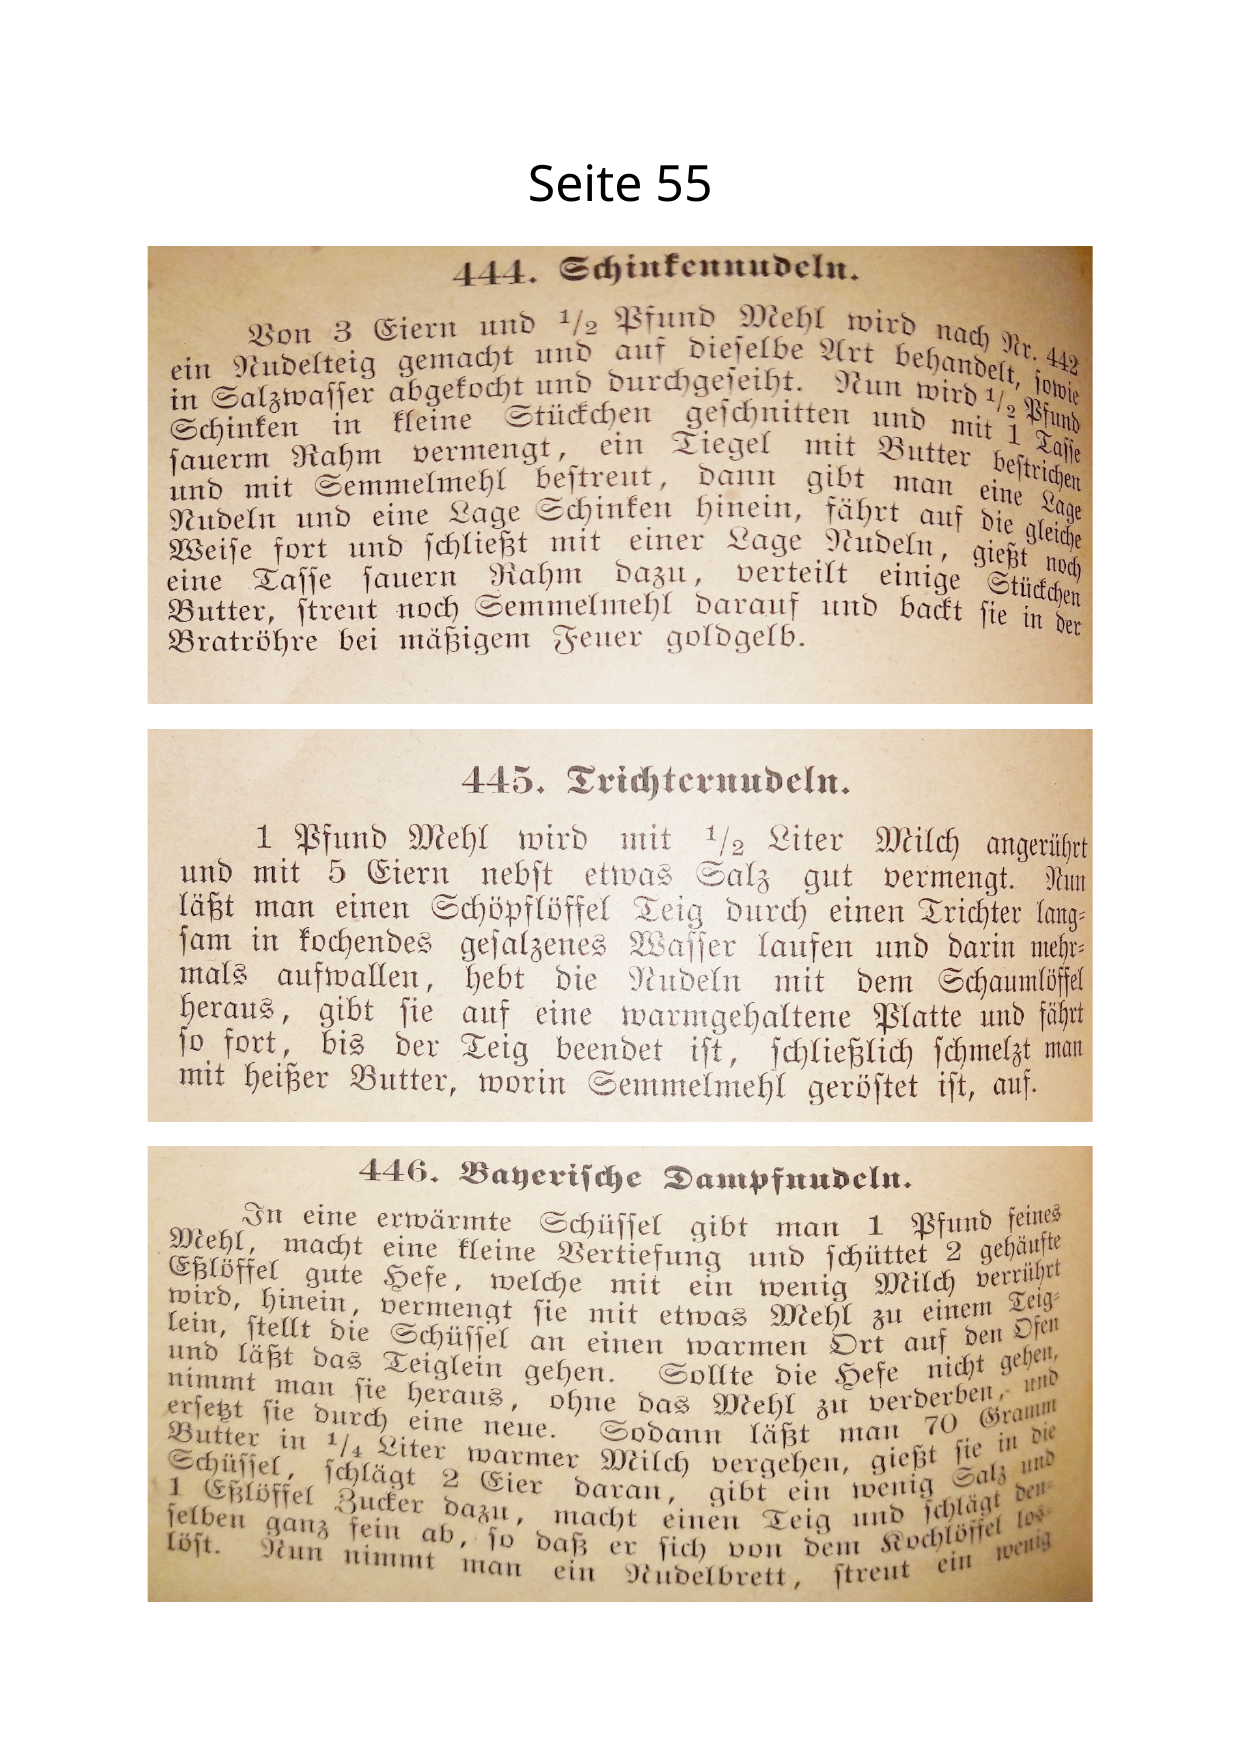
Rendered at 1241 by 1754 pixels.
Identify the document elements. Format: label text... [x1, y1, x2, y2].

picture [147, 729, 1093, 1122]
picture [147, 246, 1093, 704]
text Seite 55 [148, 148, 1093, 216]
picture [147, 1146, 1093, 1602]
